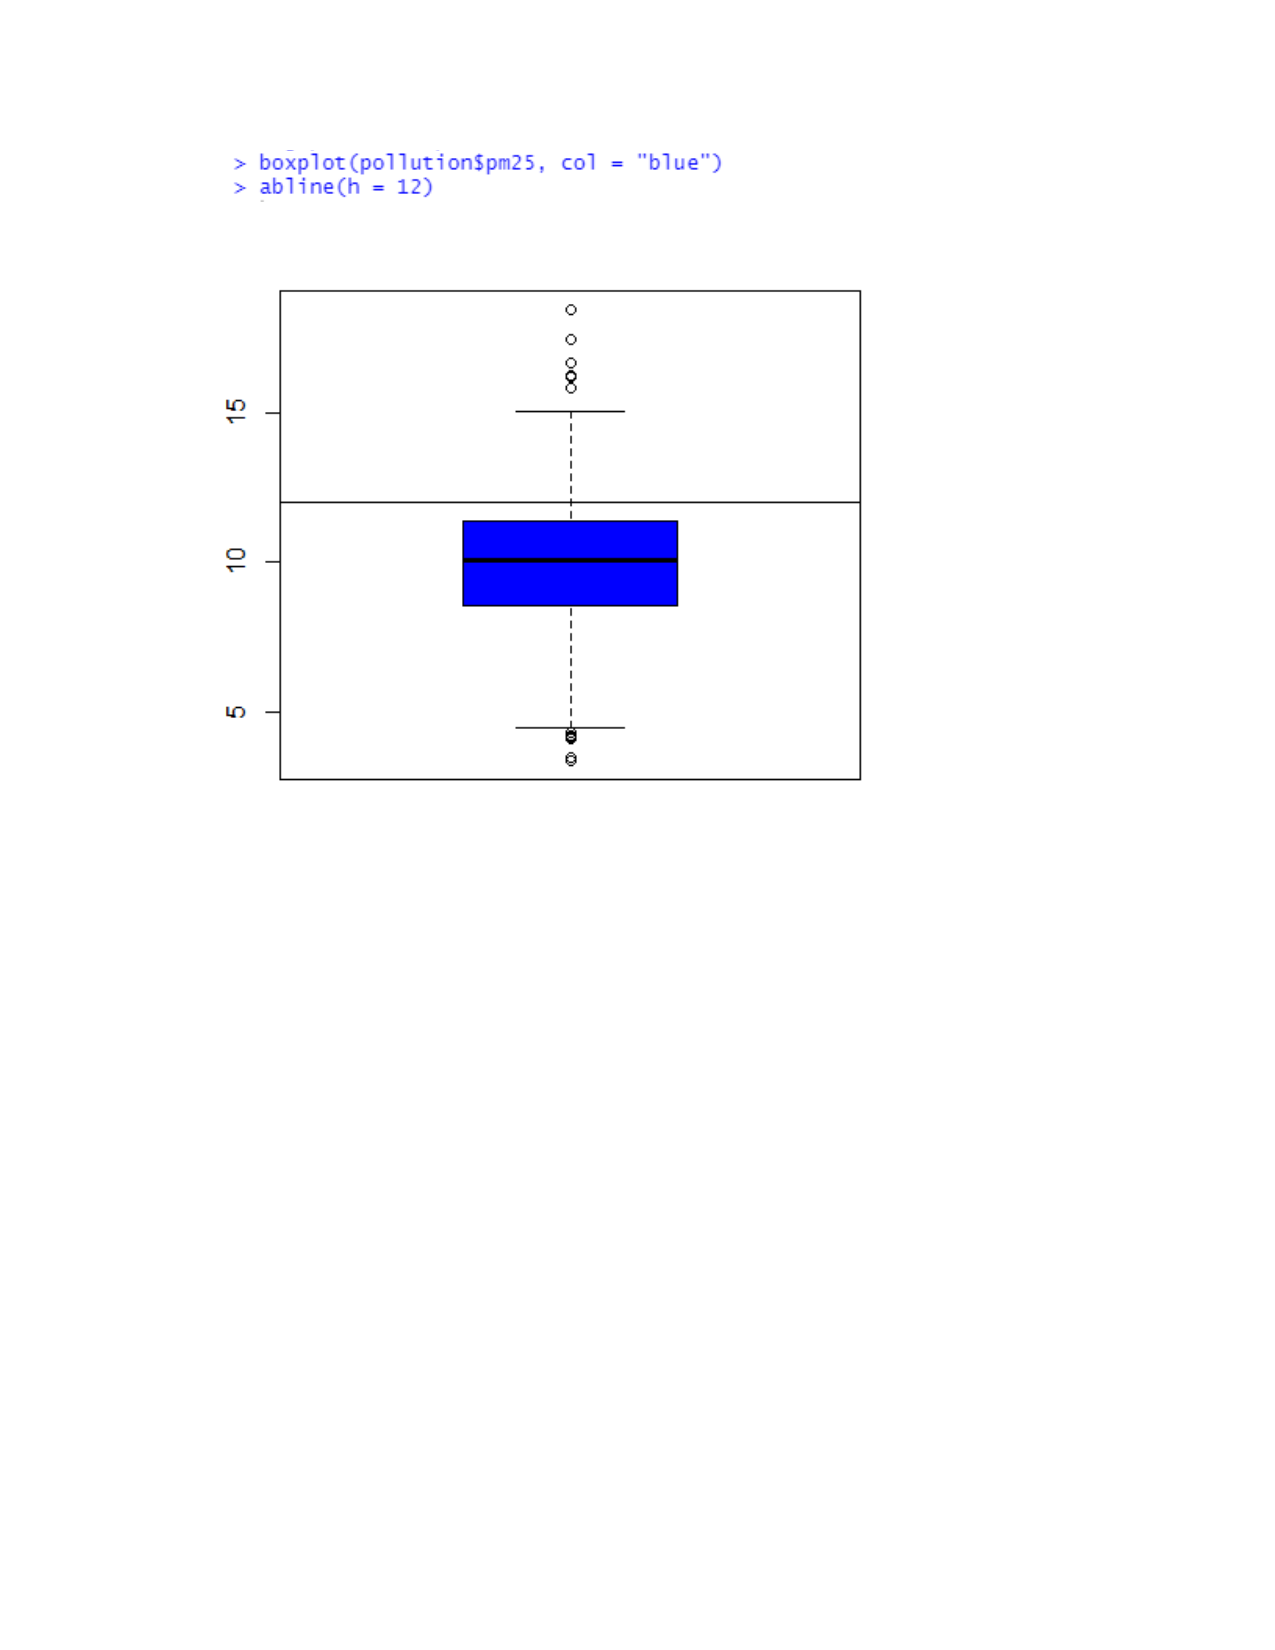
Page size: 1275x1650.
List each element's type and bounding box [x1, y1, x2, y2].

picture [225, 150, 724, 202]
picture [225, 220, 877, 790]
